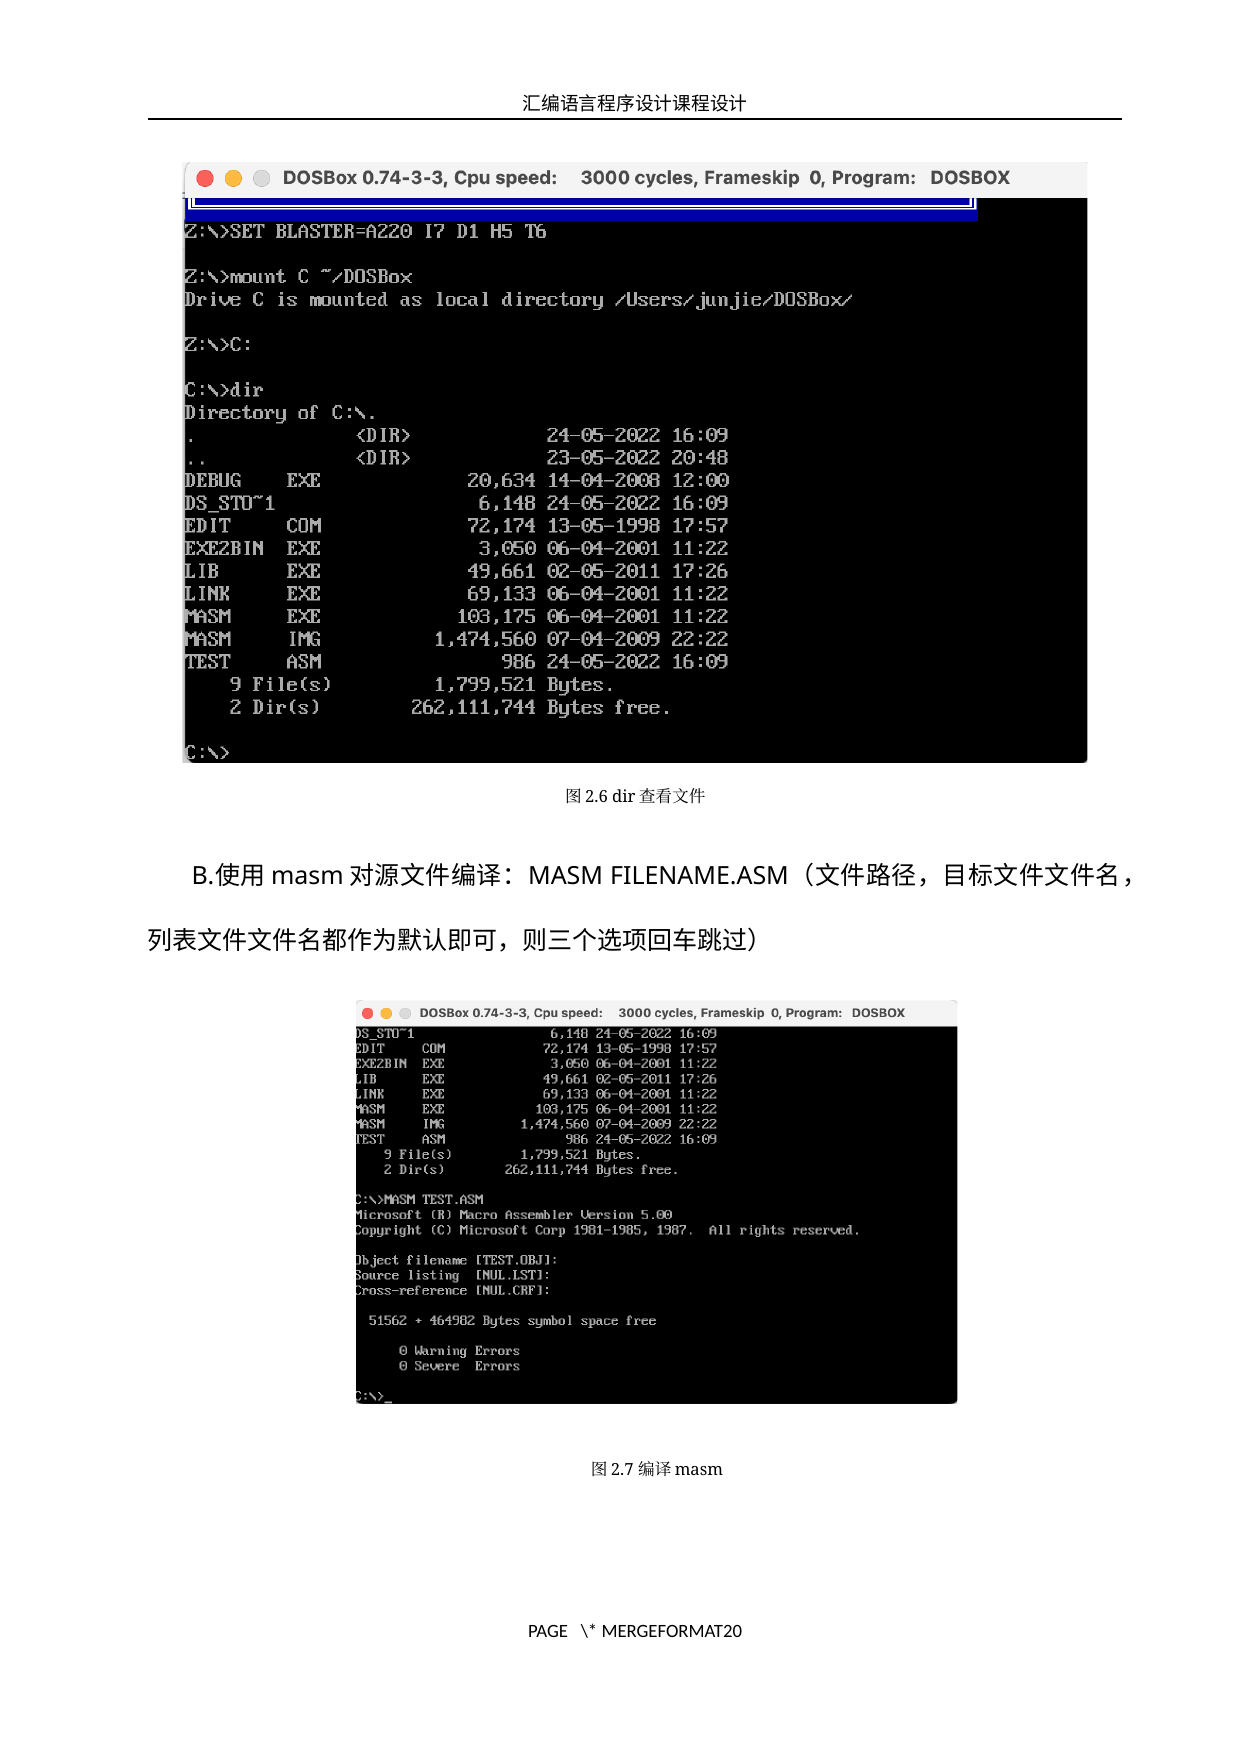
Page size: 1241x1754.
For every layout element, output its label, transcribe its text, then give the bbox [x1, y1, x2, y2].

text 图2.6 dir查看文件 [148, 779, 1122, 812]
list B.使用masm对源文件编译：MASM FILENAME.ASM（文件路径，目标文件文件名，列表文件文件名都作为默认即可，则三个选项回车跳过） [148, 841, 1122, 971]
list 图2.7 编译masm [148, 1452, 1122, 1484]
picture [356, 1000, 958, 1404]
picture [182, 162, 1088, 763]
